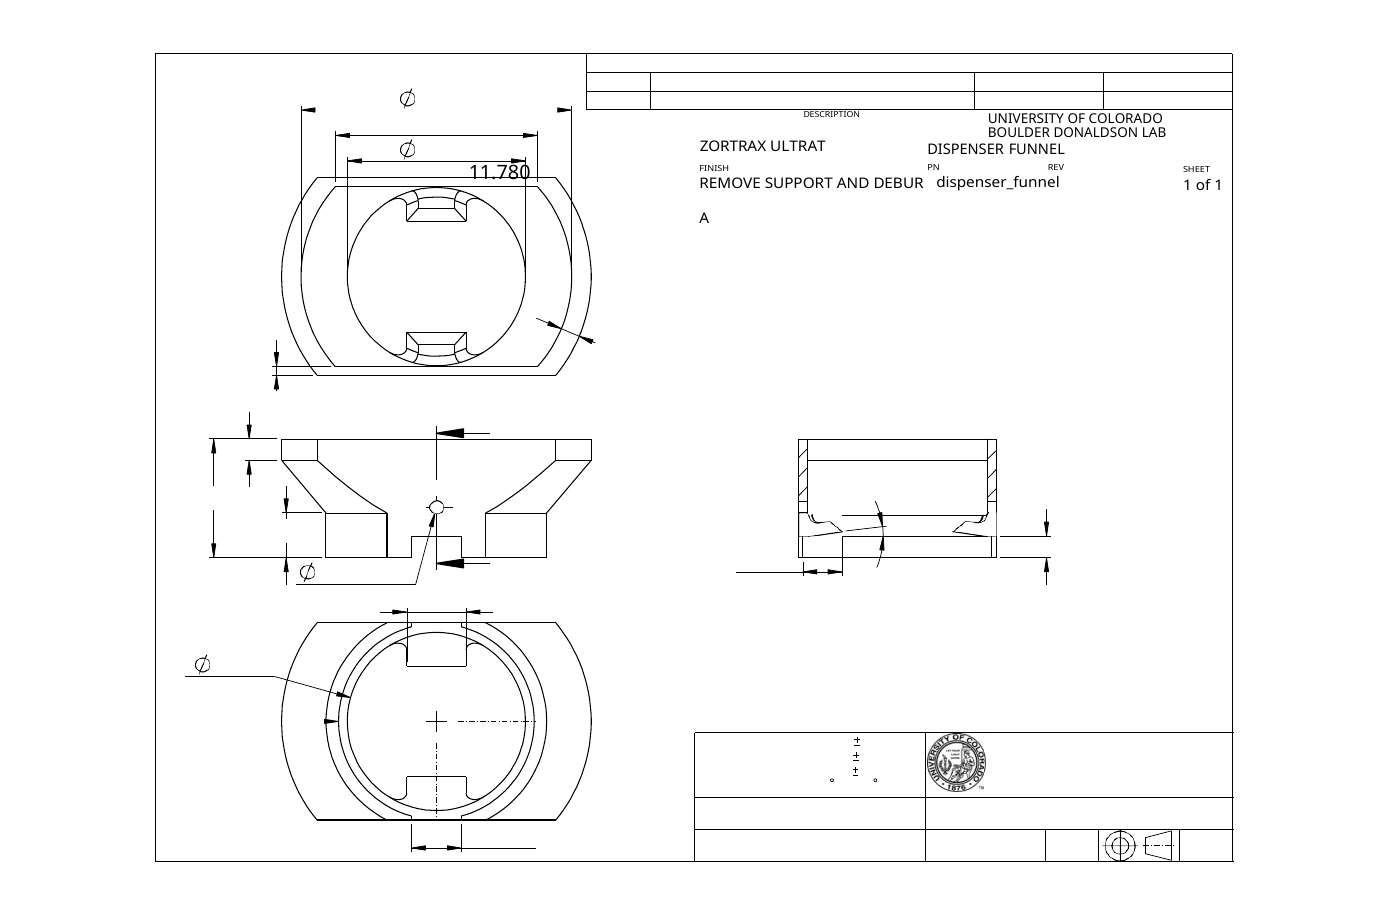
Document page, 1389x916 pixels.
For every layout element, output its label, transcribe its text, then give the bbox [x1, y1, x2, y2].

text 1 of 1 [1183, 174, 1245, 194]
picture [1102, 830, 1138, 861]
picture [195, 654, 210, 675]
text ZORTRAX ULTRAT DISPENSER FUNNEL [699, 141, 1245, 158]
text UNIVERSITY OF COLORADO BOULDER DONALDSON LAB [988, 112, 1221, 141]
text REMOVE SUPPORT AND DEBUR dispenser_funnel A [699, 174, 1076, 228]
picture [927, 733, 986, 792]
text 11.780 [144, 158, 530, 185]
picture [300, 562, 315, 582]
picture [429, 500, 444, 514]
picture [952, 512, 997, 537]
picture [798, 512, 843, 537]
picture [400, 88, 415, 109]
picture [400, 139, 415, 158]
